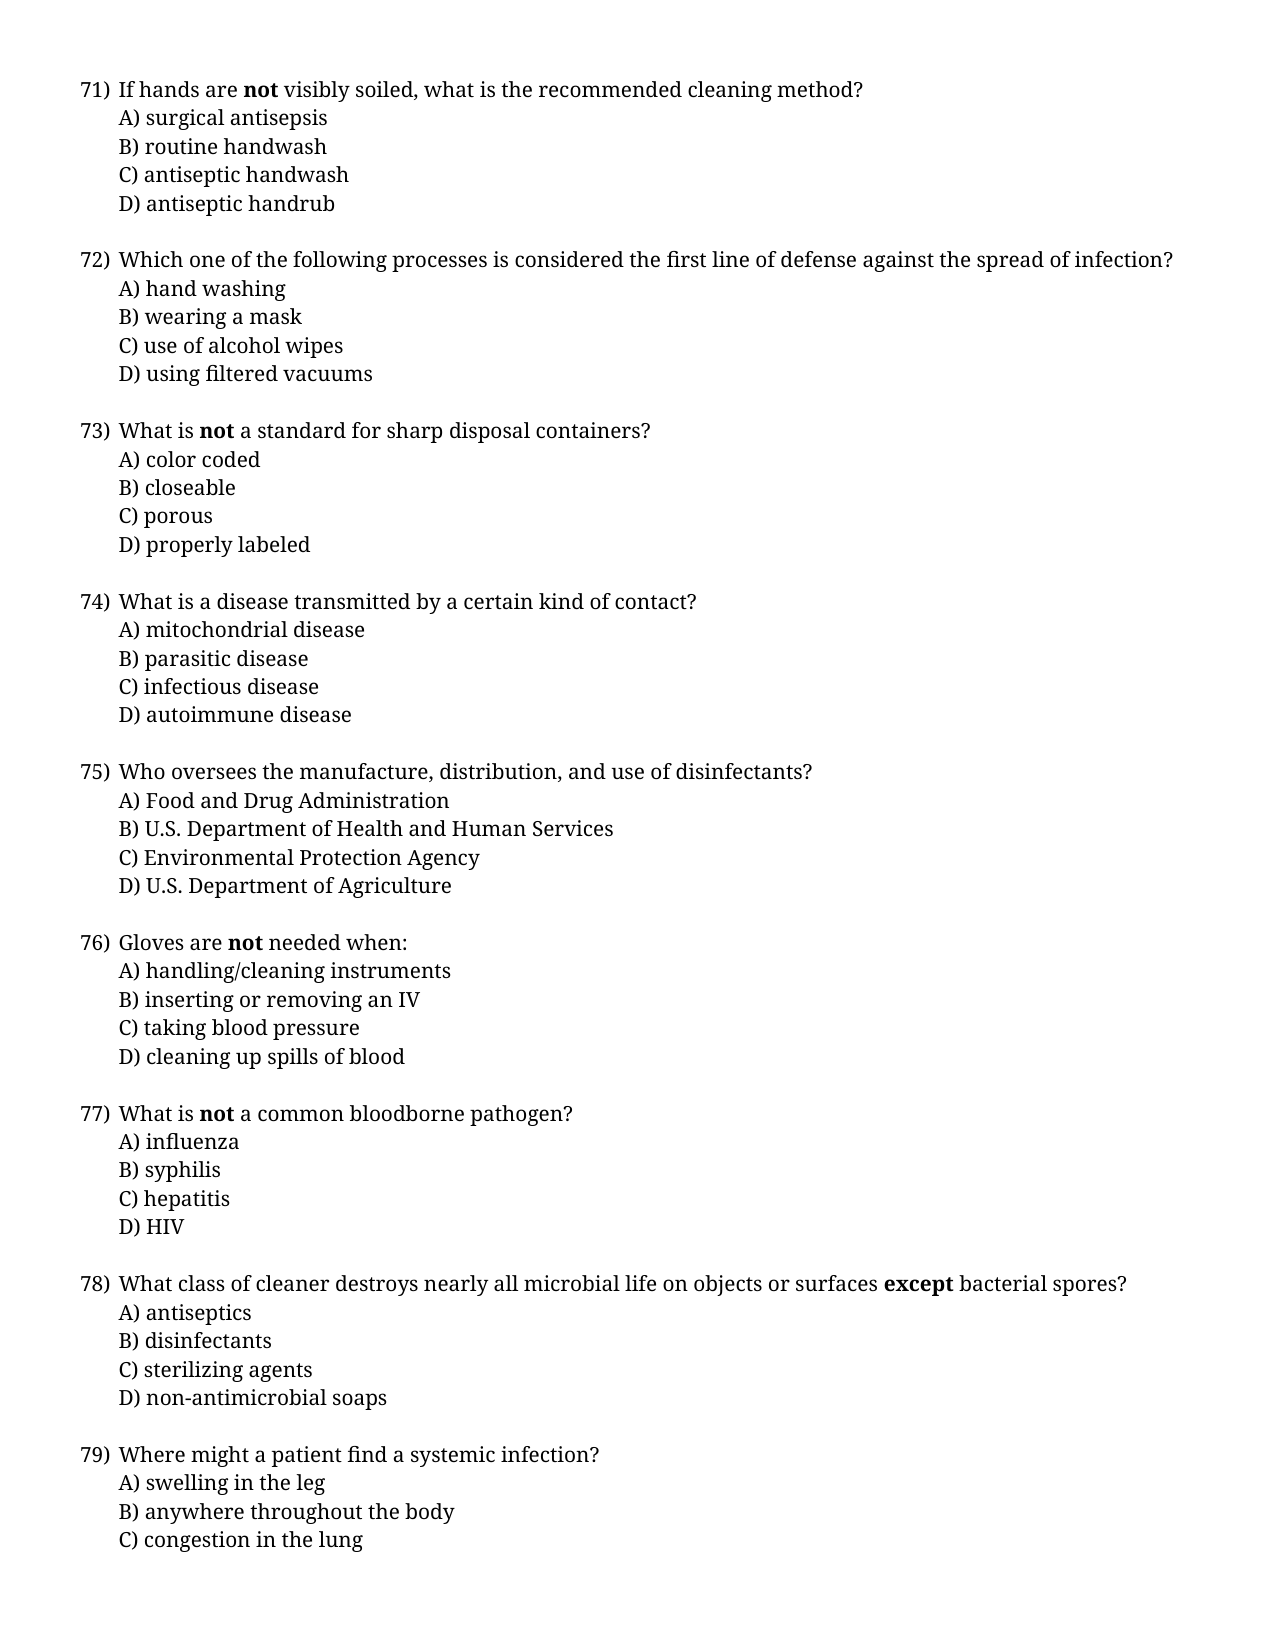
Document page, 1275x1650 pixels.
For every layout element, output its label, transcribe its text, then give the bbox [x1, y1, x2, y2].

text D) HIV [80, 1212, 1200, 1241]
text D) antiseptic handrub [80, 189, 1200, 217]
text B) parasitic disease [80, 644, 1200, 672]
text B) disinfectants [80, 1326, 1200, 1355]
text A) surgical antisepsis [80, 103, 1200, 132]
text D) cleaning up spills of blood [80, 1042, 1200, 1070]
text A) mitochondrial disease [80, 615, 1200, 644]
text C) hepatitis [80, 1184, 1200, 1212]
text A) Food and Drug Administration [80, 786, 1200, 814]
text B) wearing a mask [80, 302, 1200, 331]
text 72) Which one of the following processes is considered the first line of defense against the spread of infection? [80, 246, 1200, 274]
text B) anywhere throughout the body [80, 1497, 1200, 1525]
text A) color coded [80, 445, 1200, 473]
text 73) What is not a standard for sharp disposal containers? [80, 416, 1200, 445]
text B) inserting or removing an IV [80, 985, 1200, 1013]
text B) routine handwash [80, 132, 1200, 160]
text 79) Where might a patient find a systemic infection? [80, 1440, 1200, 1468]
text 77) What is not a common bloodborne pathogen? [80, 1099, 1200, 1127]
text C) infectious disease [80, 672, 1200, 701]
text 78) What class of cleaner destroys nearly all microbial life on objects or surfaces except bacterial spores? [80, 1269, 1200, 1298]
text 74) What is a disease transmitted by a certain kind of contact? [80, 587, 1200, 615]
text A) swelling in the leg [80, 1468, 1200, 1497]
text B) U.S. Department of Health and Human Services [80, 814, 1200, 843]
text C) taking blood pressure [80, 1013, 1200, 1042]
text 71) If hands are not visibly soiled, what is the recommended cleaning method? [80, 75, 1200, 103]
text B) syphilis [80, 1156, 1200, 1184]
text 76) Gloves are not needed when: [80, 928, 1200, 957]
text C) Environmental Protection Agency [80, 843, 1200, 871]
text C) use of alcohol wipes [80, 331, 1200, 359]
text C) congestion in the lung [80, 1525, 1200, 1554]
text D) U.S. Department of Agriculture [80, 871, 1200, 900]
text D) autoimmune disease [80, 701, 1200, 729]
text C) antiseptic handwash [80, 160, 1200, 189]
text 75) Who oversees the manufacture, distribution, and use of disinfectants? [80, 757, 1200, 786]
text A) hand washing [80, 274, 1200, 302]
text C) porous [80, 502, 1200, 530]
text B) closeable [80, 473, 1200, 502]
text D) using filtered vacuums [80, 359, 1200, 388]
text A) influenza [80, 1127, 1200, 1156]
text C) sterilizing agents [80, 1355, 1200, 1383]
text A) antiseptics [80, 1298, 1200, 1326]
text D) non-antimicrobial soaps [80, 1383, 1200, 1412]
text D) properly labeled [80, 530, 1200, 558]
text A) handling/cleaning instruments [80, 957, 1200, 985]
